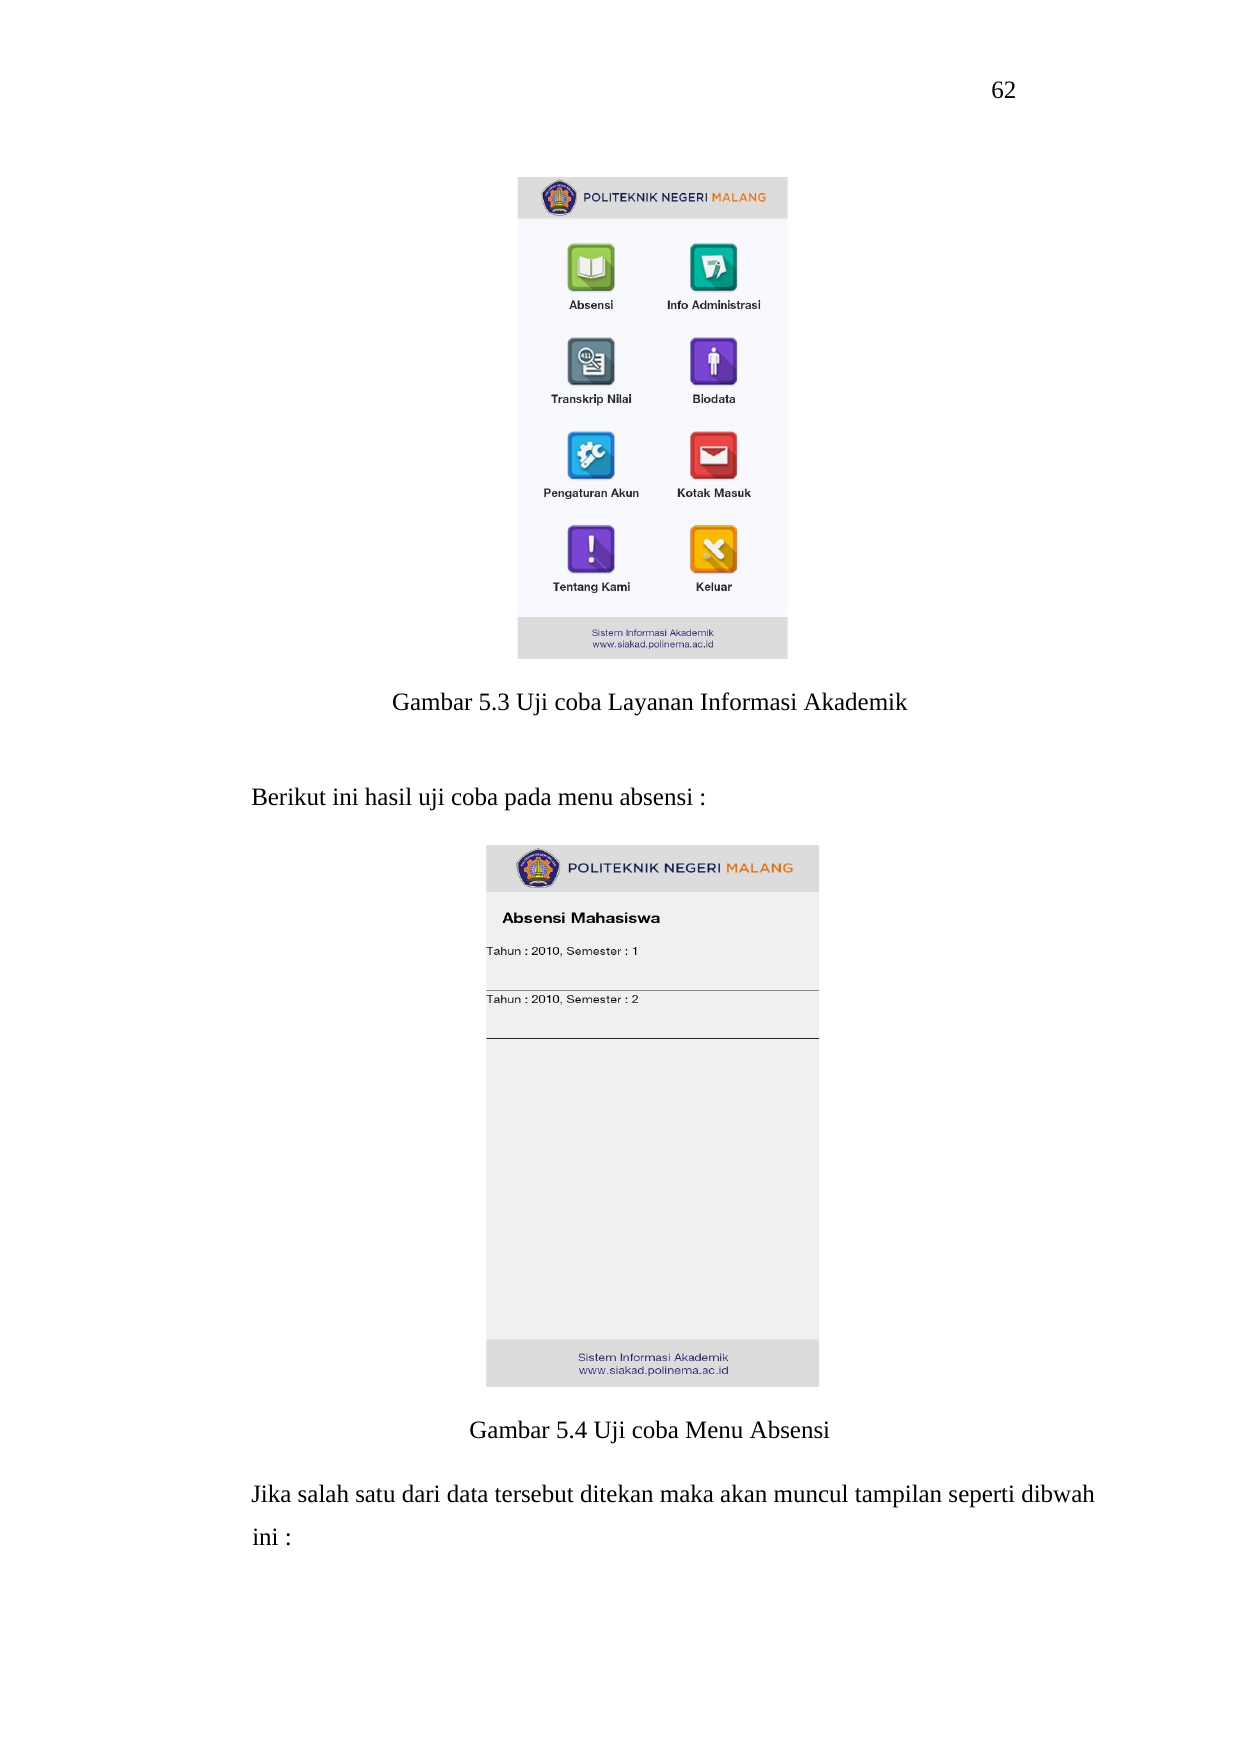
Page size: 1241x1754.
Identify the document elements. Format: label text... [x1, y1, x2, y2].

text Gambar 5.3 Uji coba Layanan Informasi Akademik [392, 687, 1145, 716]
text Jika salah satu dari data tersebut ditekan maka akan muncul tampilan seperti dibwah ini : [251, 1479, 1095, 1551]
text Gambar 5.4 Uji coba Menu Absensi [367, 1415, 932, 1444]
picture [486, 845, 820, 1387]
picture [517, 177, 788, 659]
text Berikut ini hasil uji coba pada menu absensi : [251, 782, 1145, 811]
